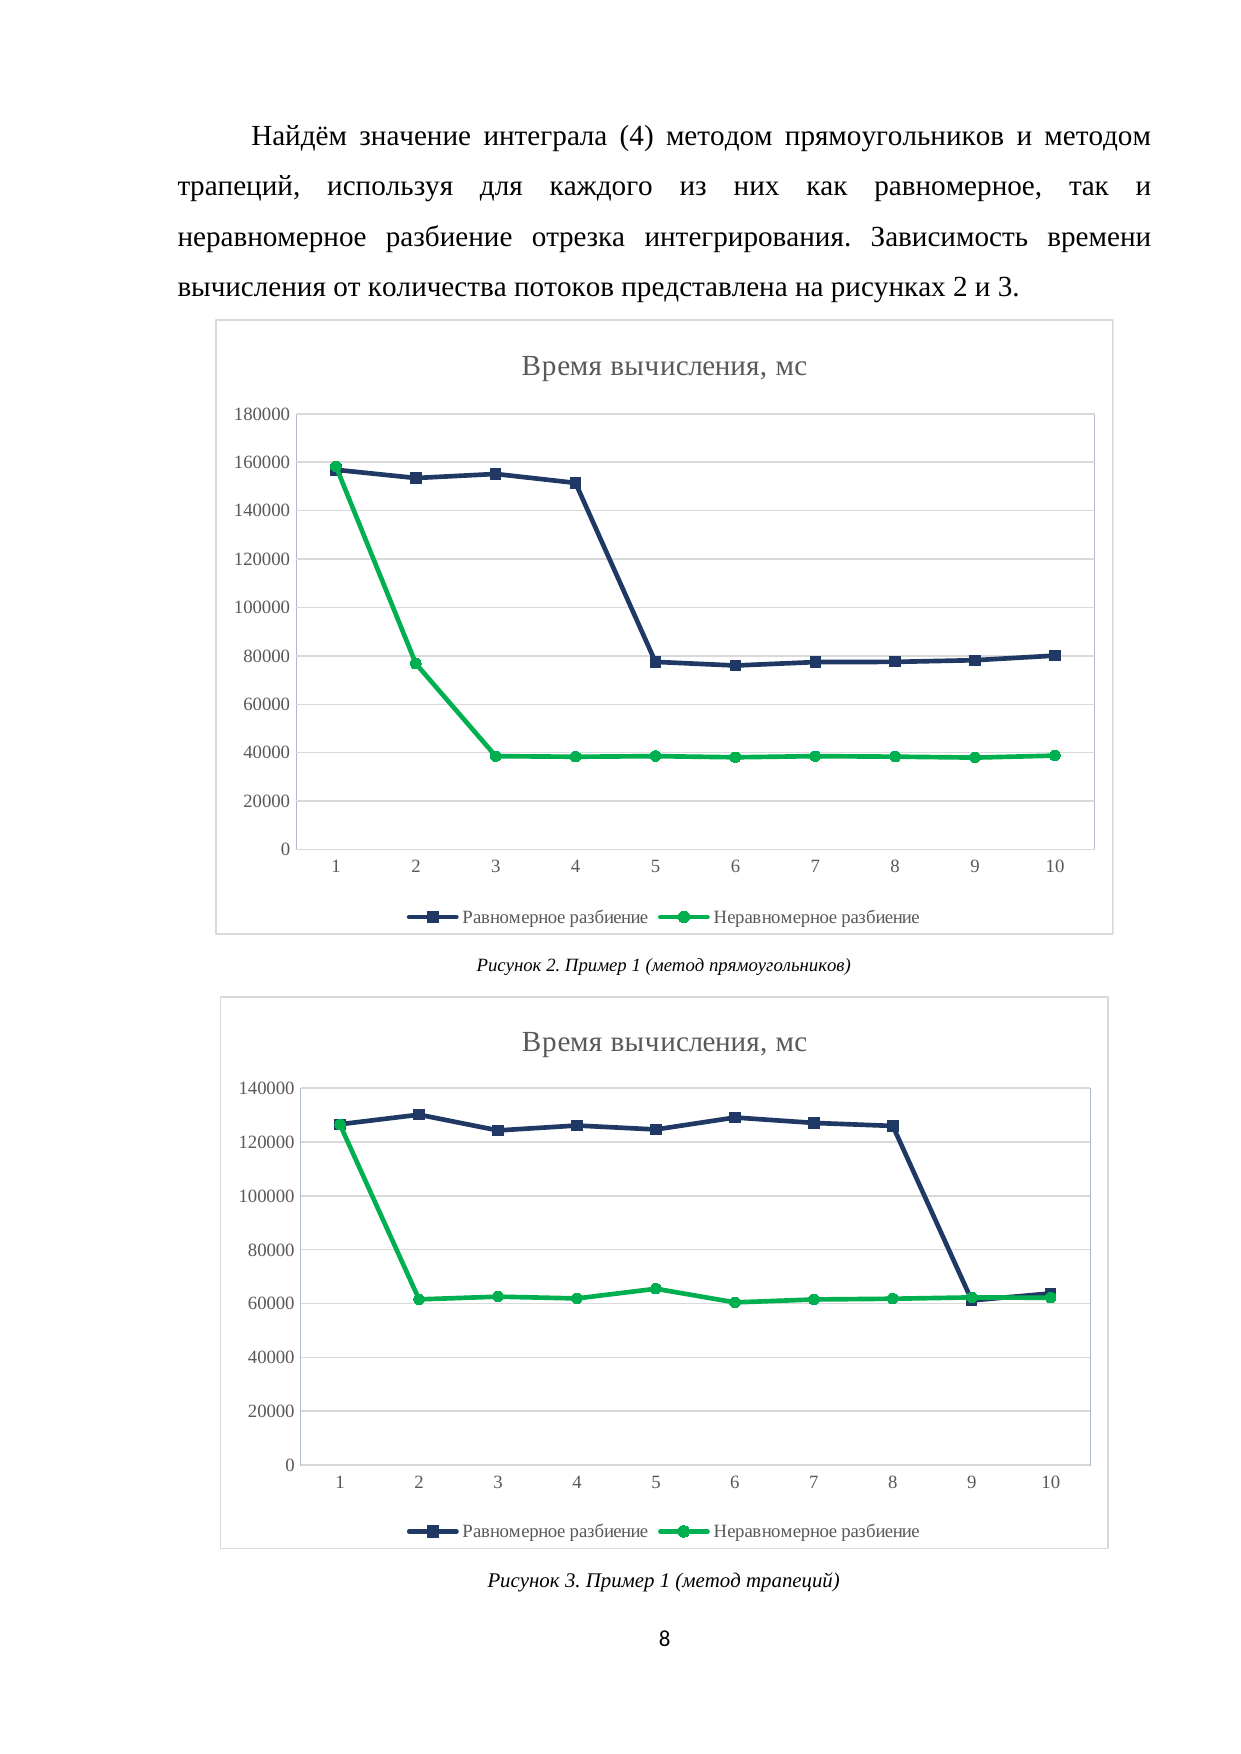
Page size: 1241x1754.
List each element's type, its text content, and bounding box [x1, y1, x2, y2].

text Рисунок 2. Пример 1 (метод прямоугольников) [177, 954, 1152, 975]
text Найдём значение интеграла (4) методом прямоугольников и методом трапеций, используя для каждого из них как равномерное, так и неравномерное разбиение отрезка интегрирования. Зависимость времени вычисления от количества потоков представлена на рисунках 2 и 3. [177, 118, 1152, 303]
text Рисунок 3. Пример 1 (метод трапеций) [177, 1568, 1152, 1592]
